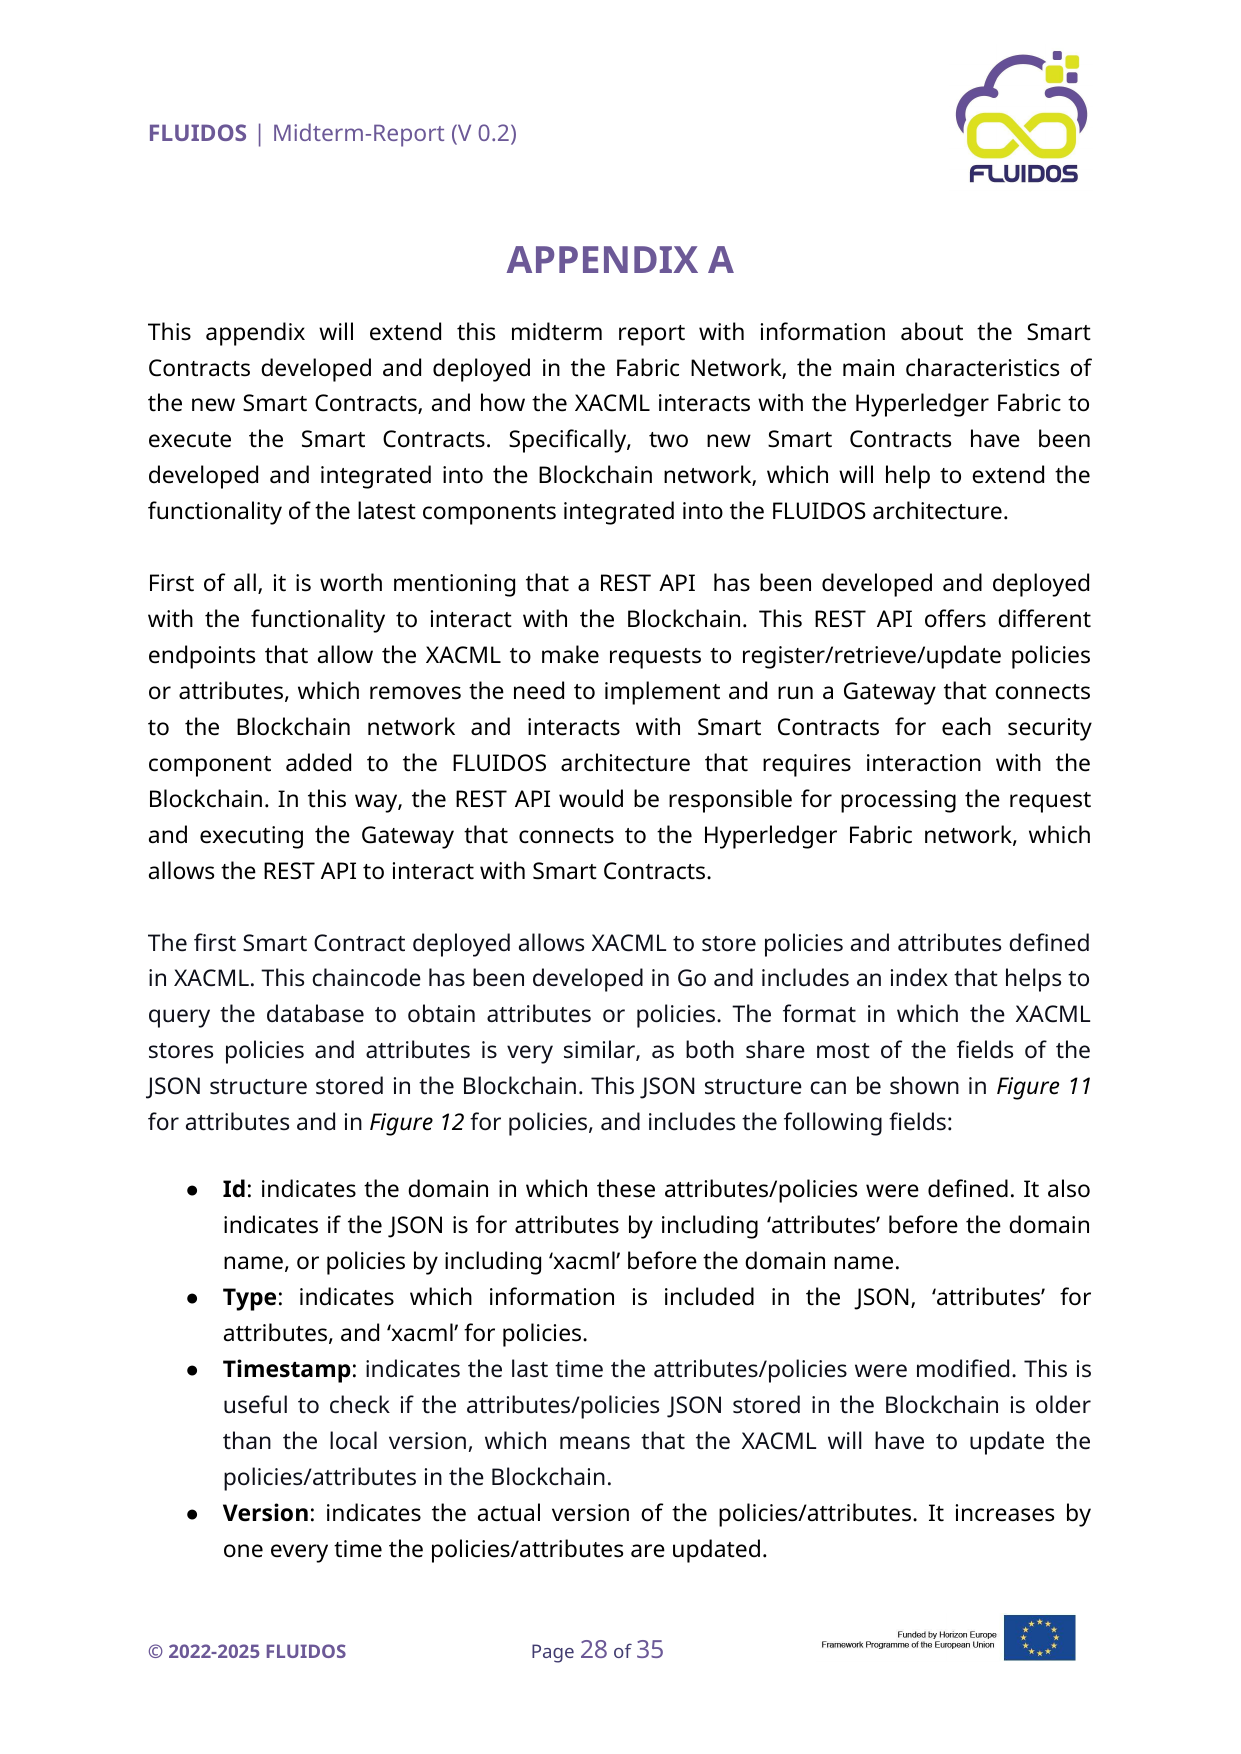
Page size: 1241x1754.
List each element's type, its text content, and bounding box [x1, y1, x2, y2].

list Version: indicates the actual version of the policies/attributes. It increases by one every time the policies/attributes are updated. [185, 1497, 1092, 1564]
picture [816, 1613, 1077, 1662]
text First of all, it is worth mentioning that a REST API has been developed and deployed with the functionality to interact with the Blockchain. This REST API offers different endpoints that allow the XACML to make requests to register/retrieve/update policies or attributes, which removes the need to implement and run a Gateway that connects to the Blockchain network and interacts with Smart Contracts for each security component added to the FLUIDOS architecture that requires interaction with the Blockchain. In this way, the REST API would be responsible for processing the request and executing the Gateway that connects to the Hyperledger Fabric network, which allows the REST API to interact with Smart Contracts. [148, 567, 1092, 886]
picture [948, 44, 1094, 191]
list Timestamp: indicates the last time the attributes/policies were modified. This is useful to check if the attributes/policies JSON stored in the Blockchain is older than the local version, which means that the XACML will have to update the policies/attributes in the Blockchain. [185, 1353, 1092, 1492]
text The first Smart Contract deployed allows XACML to store policies and attributes defined in XACML. This chaincode has been developed in Go and includes an index that helps to query the database to obtain attributes or policies. The format in which the XACML stores policies and attributes is very similar, as both share most of the fields of the JSON structure stored in the Blockchain. This JSON structure can be shown in Figure 11 for attributes and in Figure 12 for policies, and includes the following fields: [148, 926, 1092, 1137]
title Appendix A [148, 231, 1092, 286]
list Id: indicates the domain in which these attributes/policies were defined. It also indicates if the JSON is for attributes by including ‘attributes’ before the domain name, or policies by including ‘xacml’ before the domain name. [185, 1173, 1092, 1276]
text This appendix will extend this midterm report with information about the Smart Contracts developed and deployed in the Fabric Network, the main characteristics of the new Smart Contracts, and how the XACML interacts with the Hyperledger Fabric to execute the Smart Contracts. Specifically, two new Smart Contracts have been developed and integrated into the Blockchain network, which will help to extend the functionality of the latest components integrated into the FLUIDOS architecture. [148, 316, 1092, 526]
list Type: indicates which information is included in the JSON, ‘attributes’ for attributes, and ‘xacml’ for policies. [185, 1281, 1092, 1348]
